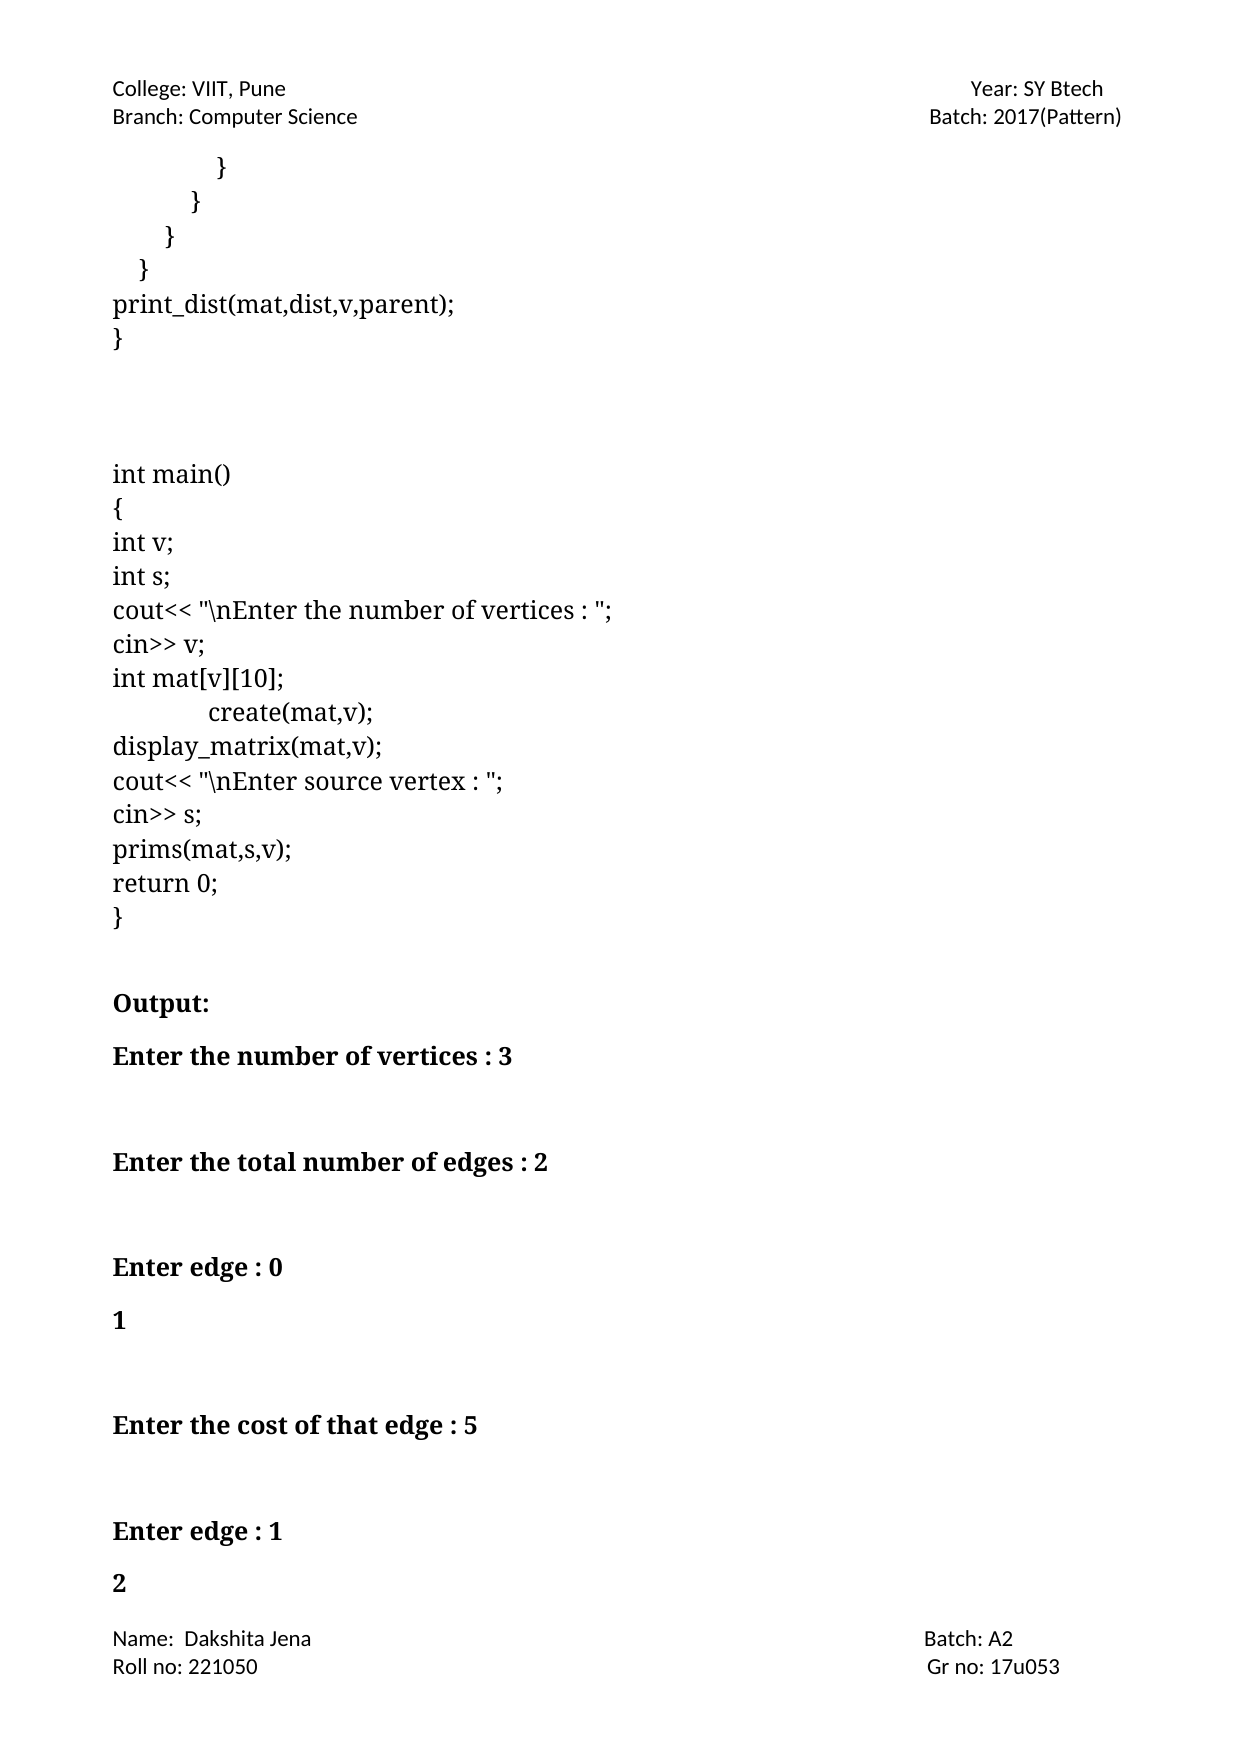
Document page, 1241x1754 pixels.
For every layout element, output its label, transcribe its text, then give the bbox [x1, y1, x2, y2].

text return 0; [112, 865, 1128, 899]
text Enter edge : 1 [112, 1513, 1128, 1547]
text } [112, 252, 1128, 286]
text } [112, 150, 1128, 184]
text prims(mat,s,v); [112, 831, 1128, 865]
text Output: [112, 986, 1128, 1020]
text 1 [112, 1302, 1128, 1336]
text } [112, 899, 1128, 933]
text } [112, 184, 1128, 218]
text int main() [112, 457, 1128, 491]
text cin>> s; [112, 797, 1128, 831]
text int s; [112, 559, 1128, 593]
text int v; [112, 525, 1128, 559]
text display_matrix(mat,v); [112, 729, 1128, 763]
text Enter the number of vertices : 3 [112, 1039, 1128, 1073]
text cout<< "\nEnter the number of vertices : "; [112, 593, 1128, 627]
text } [112, 218, 1128, 252]
text print_dist(mat,dist,v,parent); [112, 286, 1128, 320]
text Enter the cost of that edge : 5 [112, 1408, 1128, 1442]
text create(mat,v); [112, 695, 1128, 729]
text cout<< "\nEnter source vertex : "; [112, 763, 1128, 797]
text Enter edge : 0 [112, 1250, 1128, 1284]
text { [112, 491, 1128, 525]
text cin>> v; [112, 627, 1128, 661]
text 2 [112, 1566, 1128, 1600]
text } [112, 320, 1128, 354]
text int mat[v][10]; [112, 661, 1128, 695]
text Enter the total number of edges : 2 [112, 1144, 1128, 1178]
